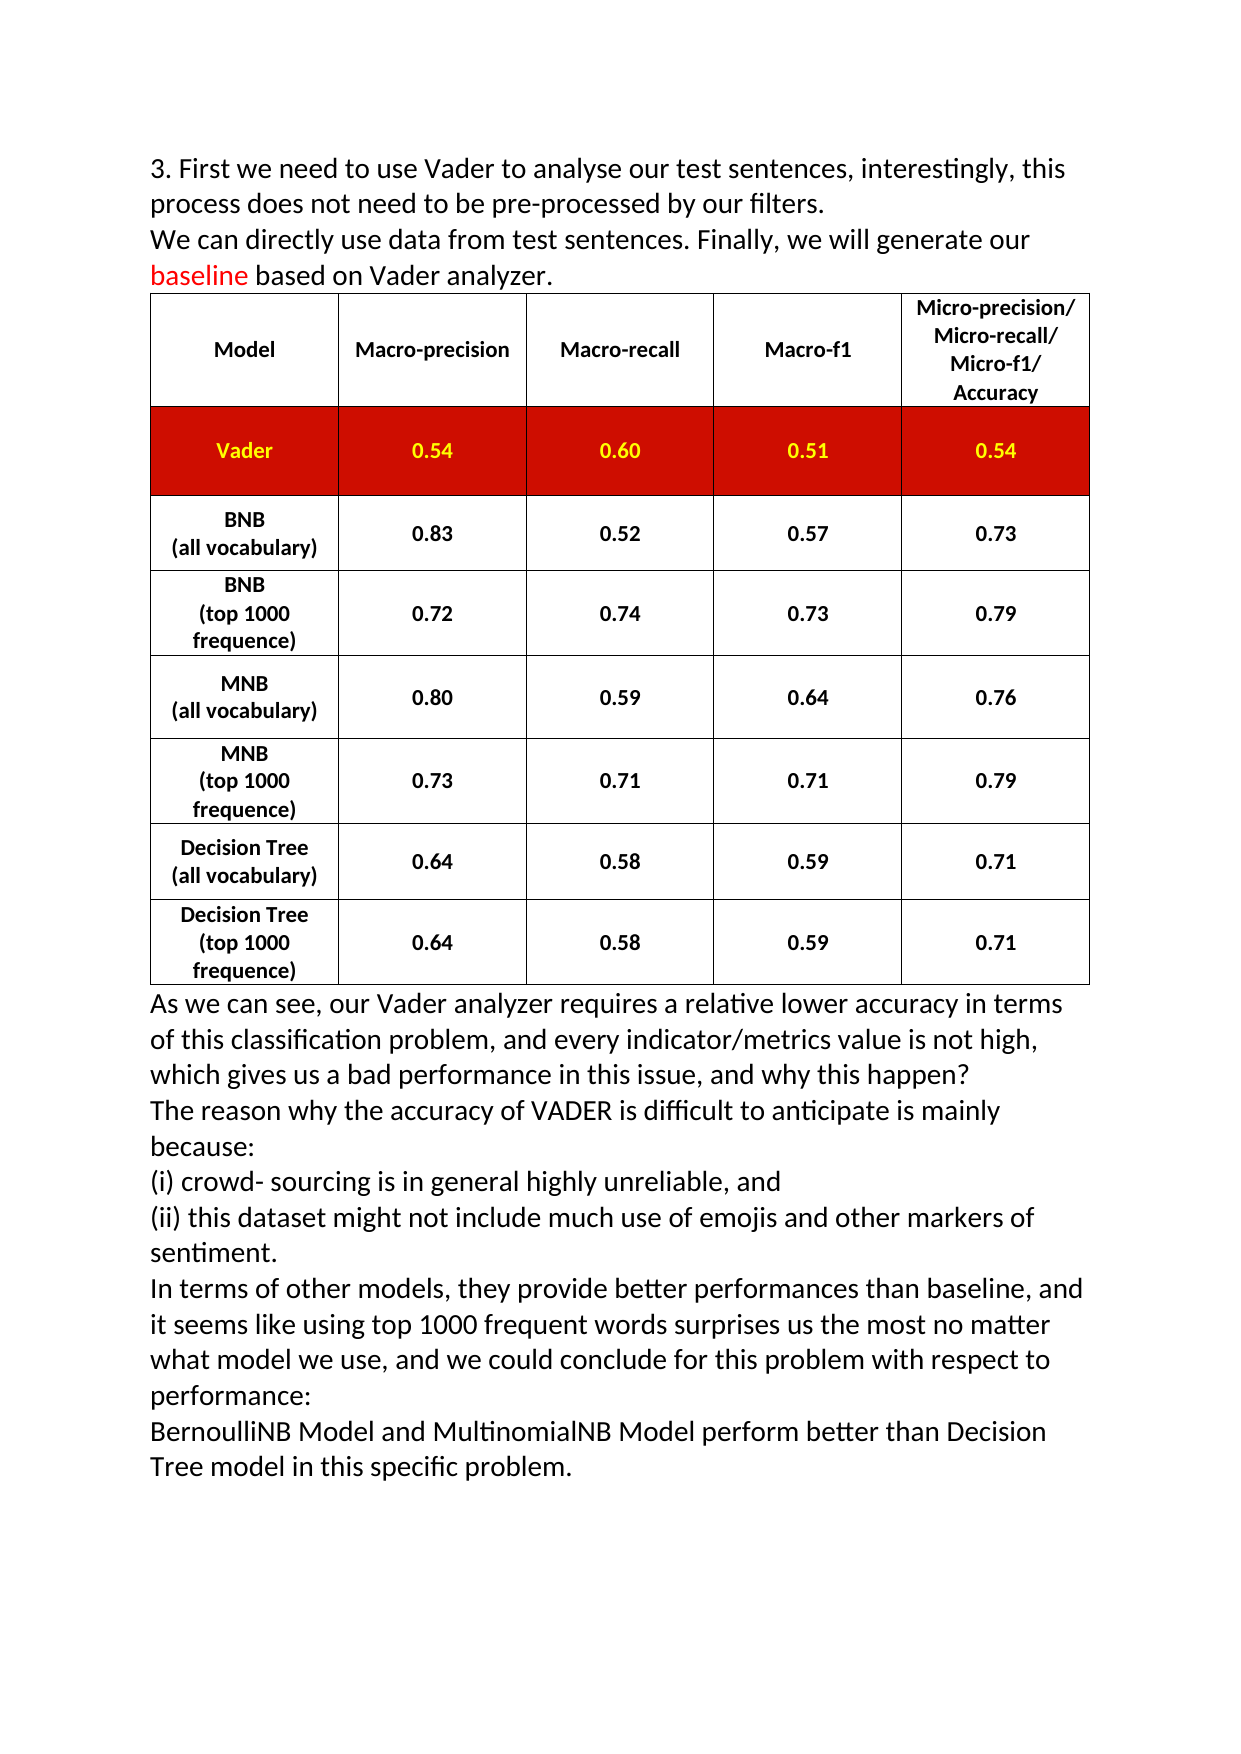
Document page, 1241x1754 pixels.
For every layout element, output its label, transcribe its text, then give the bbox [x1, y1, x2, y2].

table_header Macro-f1 [714, 294, 901, 406]
text In terms of other models, they provide better performances than baseline, and it seems like using top 1000 frequent words surprises us the most no matter what model we use, and we could conclude for this problem with respect to performance: [150, 1270, 1090, 1413]
table_cell 0.72 [339, 571, 526, 655]
text As we can see, our Vader analyzer requires a relative lower accuracy in terms of this classification problem, and every indicator/metrics value is not high, which gives us a bad performance in this issue, and why this happen? [150, 985, 1090, 1092]
table_cell 0.76 [902, 656, 1089, 738]
table_cell 0.64 [339, 824, 526, 899]
table_cell 0.51 [714, 407, 901, 495]
table_cell 0.83 [339, 496, 526, 569]
table_cell 0.60 [527, 407, 713, 495]
table_cell 0.71 [714, 739, 901, 823]
table_cell 0.58 [527, 900, 713, 984]
table_cell MNB (all vocabulary) [151, 656, 338, 738]
table_cell Decision Tree (all vocabulary) [151, 824, 338, 899]
table_cell 0.71 [902, 900, 1089, 984]
table_header Macro-precision [339, 294, 526, 406]
text (i) crowd- sourcing is in general highly unreliable, and [150, 1163, 1090, 1199]
table_header Micro-precision/ Micro-recall/ Micro-f1/ Accuracy [902, 294, 1089, 406]
table_cell 0.58 [527, 824, 713, 899]
text The reason why the accuracy of VADER is difficult to anticipate is mainly because: [150, 1092, 1090, 1163]
text BernoulliNB Model and MultinomialNB Model perform better than Decision Tree model in this specific problem. [150, 1413, 1090, 1484]
table_cell 0.59 [714, 824, 901, 899]
table_cell 0.54 [902, 407, 1089, 495]
table_cell BNB (top 1000 frequence) [151, 571, 338, 655]
table_cell MNB (top 1000 frequence) [151, 739, 338, 823]
table_header Model [151, 294, 338, 406]
table_cell 0.73 [714, 571, 901, 655]
text (ii) this dataset might not include much use of emojis and other markers of sentiment. [150, 1199, 1090, 1270]
table_cell 0.52 [527, 496, 713, 569]
table_cell 0.64 [714, 656, 901, 738]
table_cell Vader [151, 407, 338, 495]
table_cell 0.80 [339, 656, 526, 738]
table_cell 0.79 [902, 571, 1089, 655]
table_cell 0.74 [527, 571, 713, 655]
table_cell 0.57 [714, 496, 901, 569]
table_cell Decision Tree (top 1000 frequence) [151, 900, 338, 984]
table_cell 0.59 [714, 900, 901, 984]
text We can directly use data from test sentences. Finally, we will generate our baseline based on Vader analyzer. [150, 221, 1090, 292]
table_cell BNB (all vocabulary) [151, 496, 338, 569]
text 3. First we need to use Vader to analyse our test sentences, interestingly, this process does not need to be pre-processed by our filters. [150, 150, 1090, 221]
table_cell 0.71 [527, 739, 713, 823]
table_cell 0.64 [339, 900, 526, 984]
table_cell 0.79 [902, 739, 1089, 823]
table_cell 0.54 [339, 407, 526, 495]
table_cell 0.71 [902, 824, 1089, 899]
table_cell 0.73 [902, 496, 1089, 569]
table_cell 0.59 [527, 656, 713, 738]
table_cell 0.73 [339, 739, 526, 823]
table_header Macro-recall [527, 294, 713, 406]
